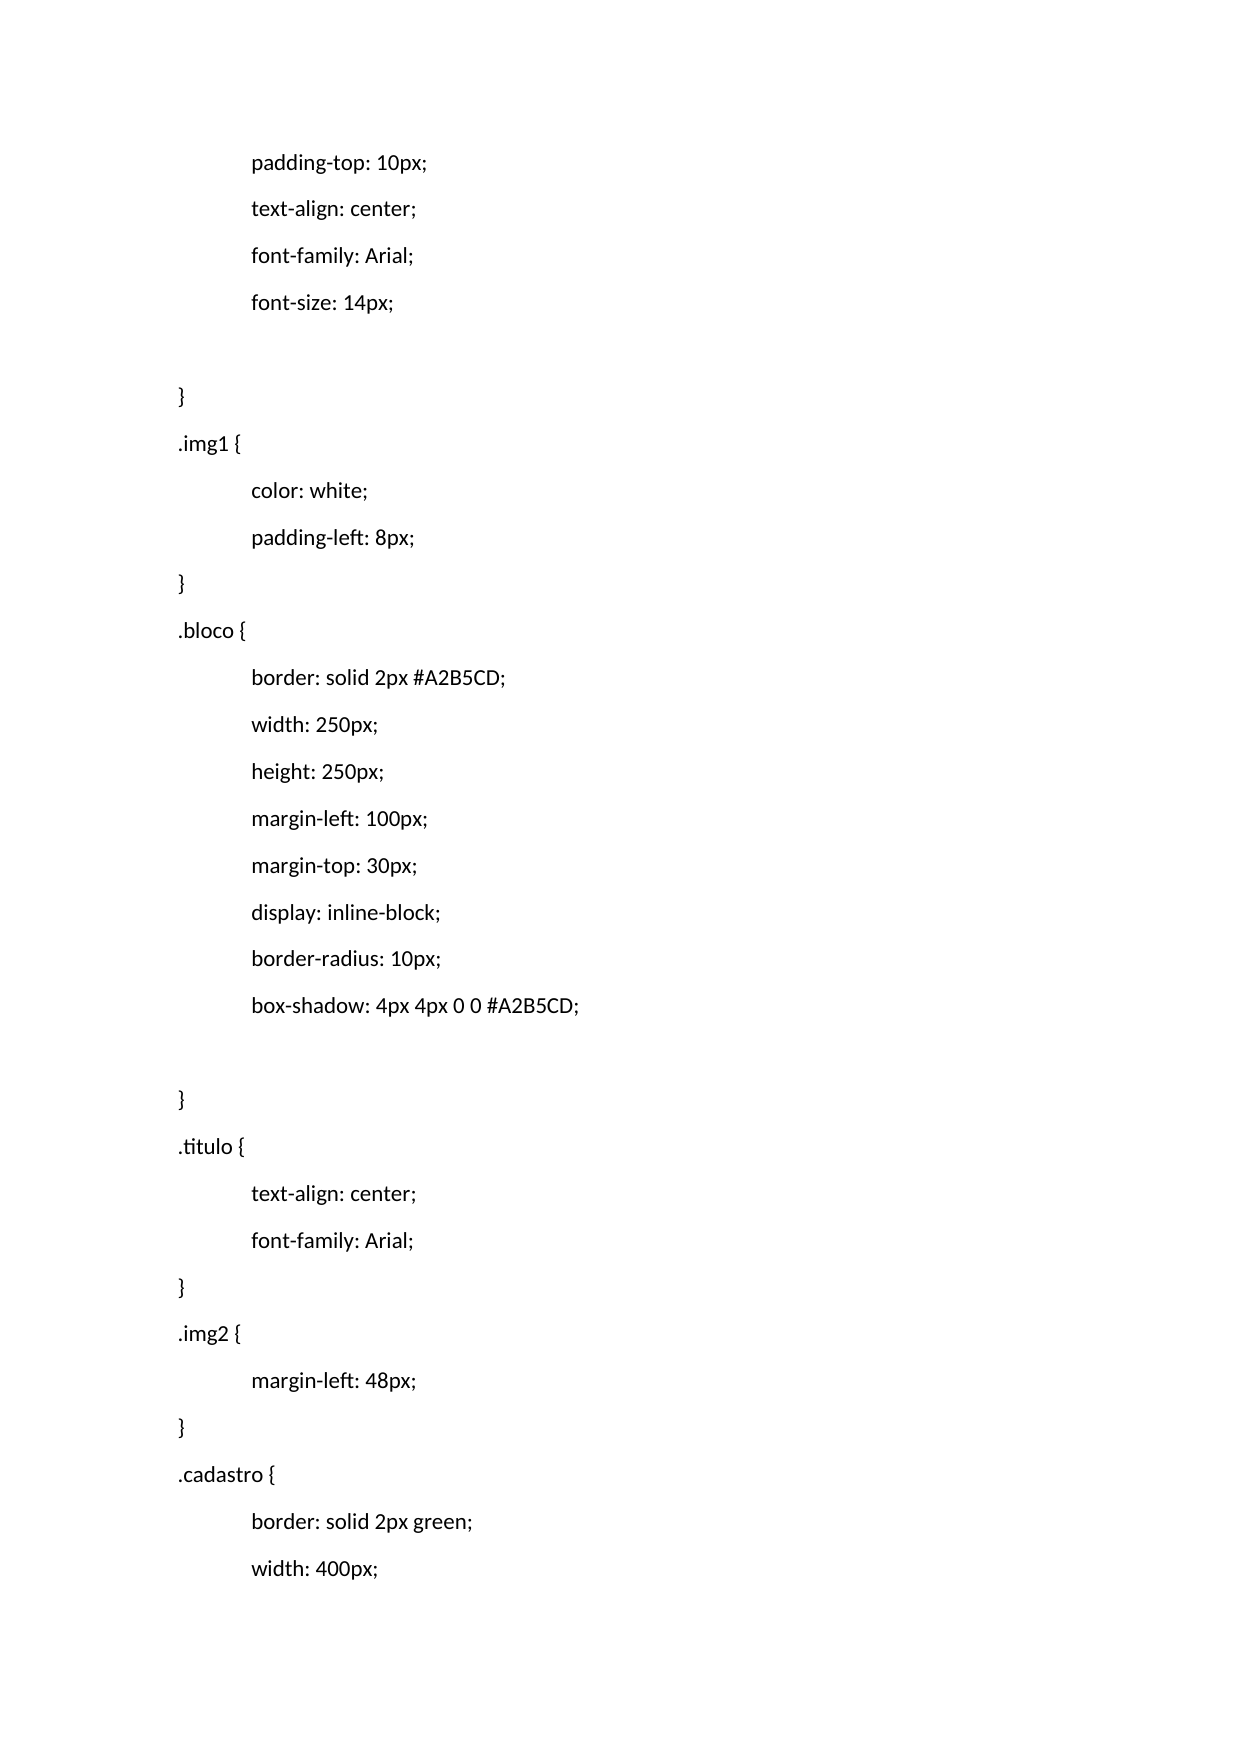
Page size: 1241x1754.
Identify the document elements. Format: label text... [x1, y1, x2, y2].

text padding-top: 10px; [177, 148, 1063, 176]
text display: inline-block; [177, 898, 1063, 926]
text .bloco { [177, 616, 1063, 644]
text } [177, 1273, 1063, 1301]
text padding-left: 8px; [177, 523, 1063, 551]
text } [177, 382, 1063, 410]
text border-radius: 10px; [177, 944, 1063, 972]
text margin-left: 100px; [177, 804, 1063, 832]
text text-align: center; [177, 194, 1063, 222]
text .img2 { [177, 1319, 1063, 1347]
text font-family: Arial; [177, 1226, 1063, 1254]
text text-align: center; [177, 1179, 1063, 1207]
text margin-left: 48px; [177, 1366, 1063, 1394]
text .img1 { [177, 429, 1063, 457]
text .titulo { [177, 1132, 1063, 1160]
text font-size: 14px; [177, 288, 1063, 316]
text } [177, 1413, 1063, 1441]
text box-shadow: 4px 4px 0 0 #A2B5CD; [177, 991, 1063, 1019]
text .cadastro { [177, 1460, 1063, 1488]
text width: 250px; [177, 710, 1063, 738]
text font-family: Arial; [177, 241, 1063, 269]
text height: 250px; [177, 757, 1063, 785]
text } [177, 1085, 1063, 1113]
text width: 400px; [177, 1554, 1063, 1582]
text border: solid 2px green; [177, 1507, 1063, 1535]
text margin-top: 30px; [177, 851, 1063, 879]
text border: solid 2px #A2B5CD; [177, 663, 1063, 691]
text } [177, 569, 1063, 597]
text color: white; [177, 476, 1063, 504]
